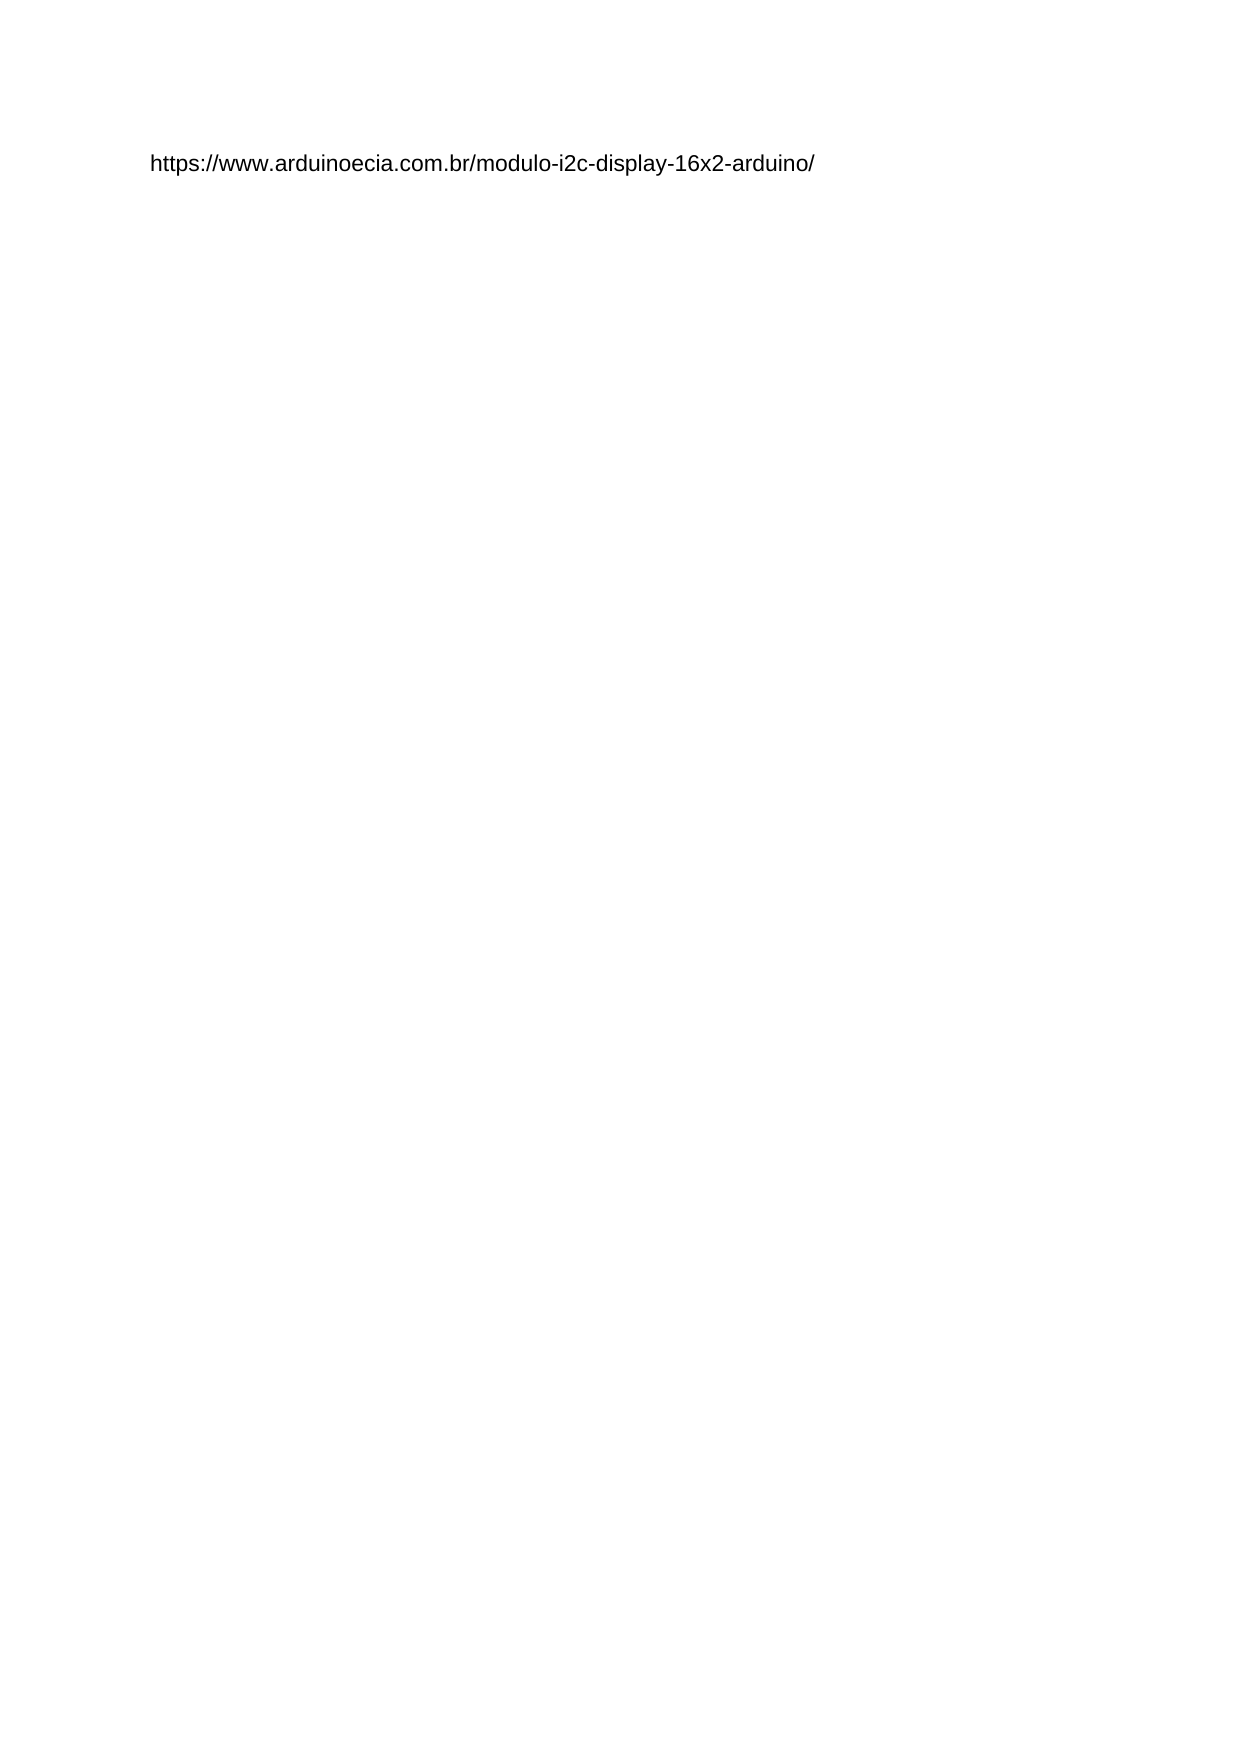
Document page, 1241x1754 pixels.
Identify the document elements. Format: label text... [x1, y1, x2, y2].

text https://www.arduinoecia.com.br/modulo-i2c-display-16x2-arduino/ [150, 150, 1090, 176]
